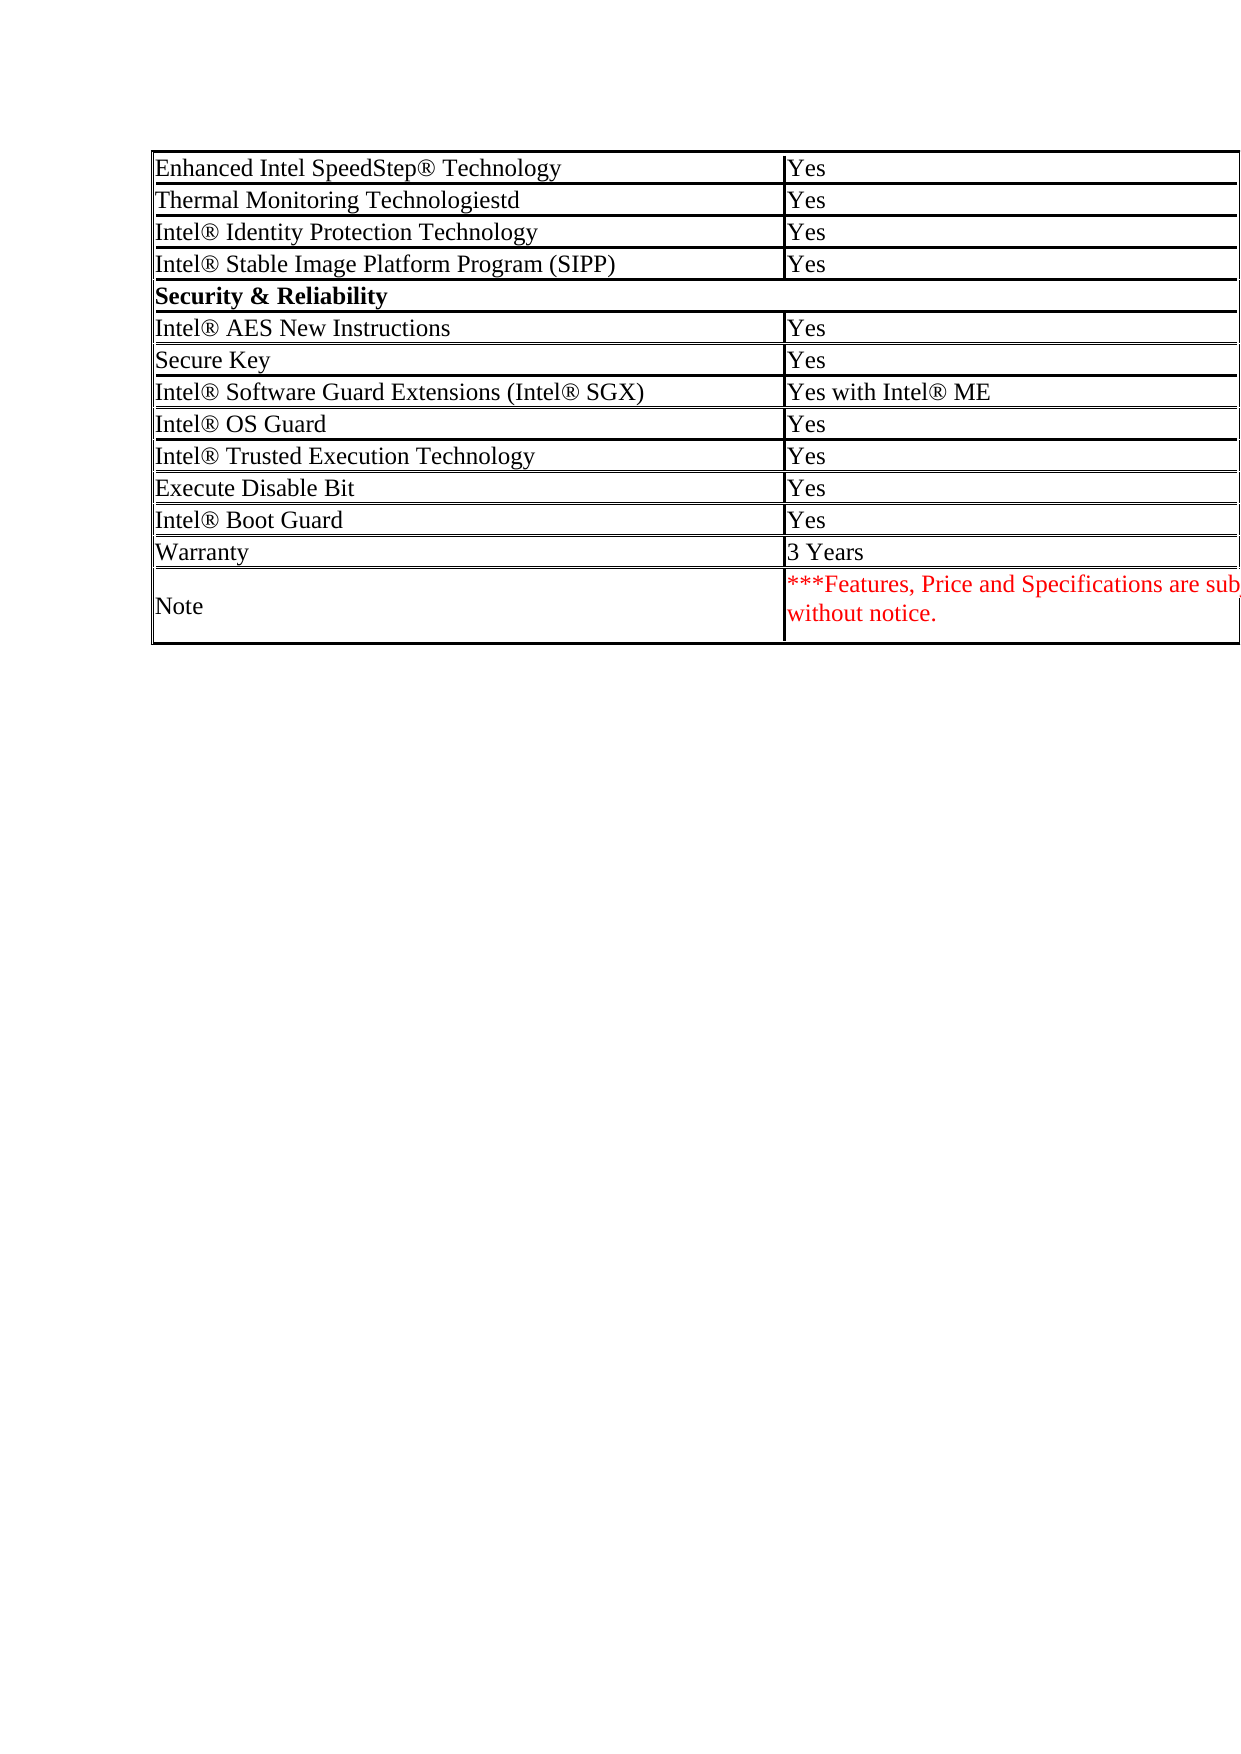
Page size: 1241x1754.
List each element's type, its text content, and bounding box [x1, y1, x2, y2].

table_cell Yes [786, 310, 1239, 342]
table_cell Secure Key [152, 342, 784, 374]
table_cell Enhanced Intel SpeedStep® Technology [154, 153, 784, 182]
table_cell Yes [786, 182, 1239, 214]
table_cell Yes [786, 246, 1239, 278]
table_cell Intel® OS Guard [152, 406, 784, 438]
table_cell Intel® Identity Protection Technology [154, 214, 783, 246]
table_cell Intel® Trusted Execution Technology [152, 438, 783, 470]
table_cell Yes [784, 502, 1240, 534]
table_cell Intel® Boot Guard [152, 502, 784, 534]
table_cell Security & Reliability [152, 278, 1240, 310]
table_cell Yes with Intel® ME [786, 374, 1239, 406]
table_cell Thermal Monitoring Technologiestd [154, 182, 783, 214]
table_cell Execute Disable Bit [152, 470, 784, 502]
table_cell Yes [784, 406, 1240, 438]
table_cell Intel® Software Guard Extensions (Intel® SGX) [154, 374, 783, 406]
table_cell Intel® AES New Instructions [154, 310, 783, 342]
table_cell Yes [786, 438, 1240, 470]
table_cell Yes [786, 214, 1239, 246]
table_cell Yes [784, 153, 1239, 182]
table_cell 3 Years [784, 534, 1240, 566]
table_cell Yes [784, 342, 1240, 374]
table_cell Note [152, 566, 784, 642]
table_cell Yes [784, 470, 1240, 502]
table_cell Warranty [152, 534, 784, 566]
table_cell ***Features, Price and Specifications are subject to change without notice. [784, 569, 1239, 642]
table_cell Intel® Stable Image Platform Program (SIPP) [154, 246, 783, 278]
